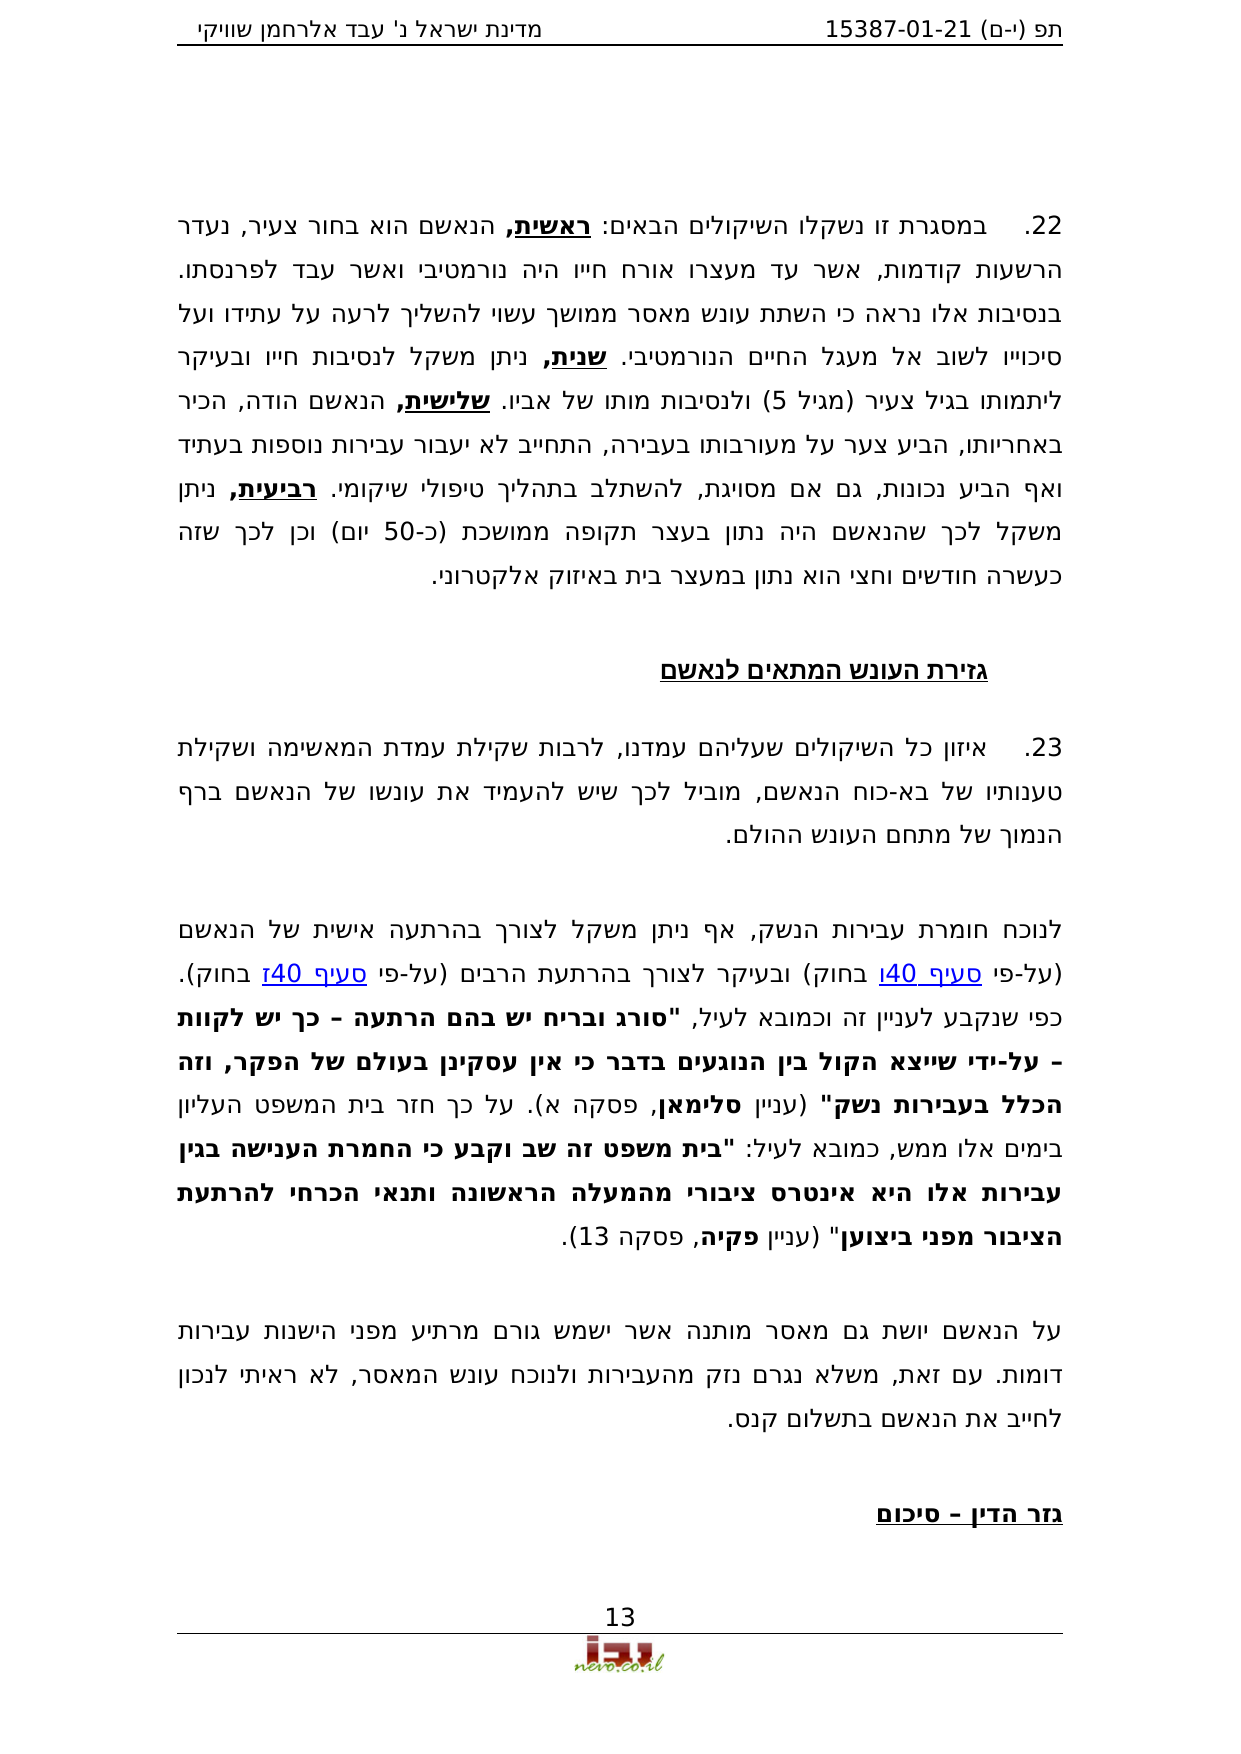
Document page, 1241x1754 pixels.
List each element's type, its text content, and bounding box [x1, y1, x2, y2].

text לנוכח חומרת עבירות הנשק, אף ניתן משקל לצורך בהרתעה אישית של הנאשם (על-פי סעיף 40ו בחוק) ובעיקר לצורך בהרתעת הרבים (על-פי סעיף 40ז בחוק). כפי שנקבע לעניין זה וכמובא לעיל, "סורג ובריח יש בהם הרתעה – כך יש לקוות – על-ידי שייצא הקול בין הנוגעים בדבר כי אין עסקינן בעולם של הפקר, וזה הכלל בעבירות נשק" (עניין סלימאן, פסקה א). על כך חזר בית המשפט העליון בימים אלו ממש, כמובא לעיל: "בית משפט זה שב וקבע כי החמרת הענישה בגין עבירות אלו היא אינטרס ציבורי מהמעלה הראשונה ותנאי הכרחי להרתעת הציבור מפני ביצוען" (עניין פקיה, פסקה 13). [177, 916, 1063, 1251]
text 23. איזון כל השיקולים שעליהם עמדנו, לרבות שקילת עמדת המאשימה ושקילת טענותיו של בא-כוח הנאשם, מוביל לכך שיש להעמיד את עונשו של הנאשם ברף הנמוך של מתחם העונש ההולם. [177, 733, 1063, 850]
picture [574, 1635, 666, 1673]
text גזר הדין – סיכום [177, 1499, 1063, 1528]
text 22. במסגרת זו נשקלו השיקולים הבאים: ראשית, הנאשם הוא בחור צעיר, נעדר הרשעות קודמות, אשר עד מעצרו אורח חייו היה נורמטיבי ואשר עבד לפרנסתו. בנסיבות אלו נראה כי השתת עונש מאסר ממושך עשוי להשליך לרעה על עתידו ועל סיכוייו לשוב אל מעגל החיים הנורמטיבי. שנית, ניתן משקל לנסיבות חייו ובעיקר ליתמותו בגיל צעיר (מגיל 5) ולנסיבות מותו של אביו. שלישית, הנאשם הודה, הכיר באחריותו, הביע צער על מעורבותו בעבירה, התחייב לא יעבור עבירות נוספות בעתיד ואף הביע נכונות, גם אם מסויגת, להשתלב בתהליך טיפולי שיקומי. רביעית, ניתן משקל לכך שהנאשם היה נתון בעצר תקופה ממושכת (כ-50 יום) וכן לכך שזה כעשרה חודשים וחצי הוא נתון במעצר בית באיזוק אלקטרוני. [177, 211, 1063, 590]
text על הנאשם יושת גם מאסר מותנה אשר ישמש גורם מרתיע מפני הישנות עבירות דומות. עם זאת, משלא נגרם נזק מהעבירות ולנוכח עונש המאסר, לא ראיתי לנכון לחייב את הנאשם בתשלום קנס. [177, 1317, 1063, 1433]
text גזירת העונש המתאים לנאשם [177, 656, 1063, 685]
